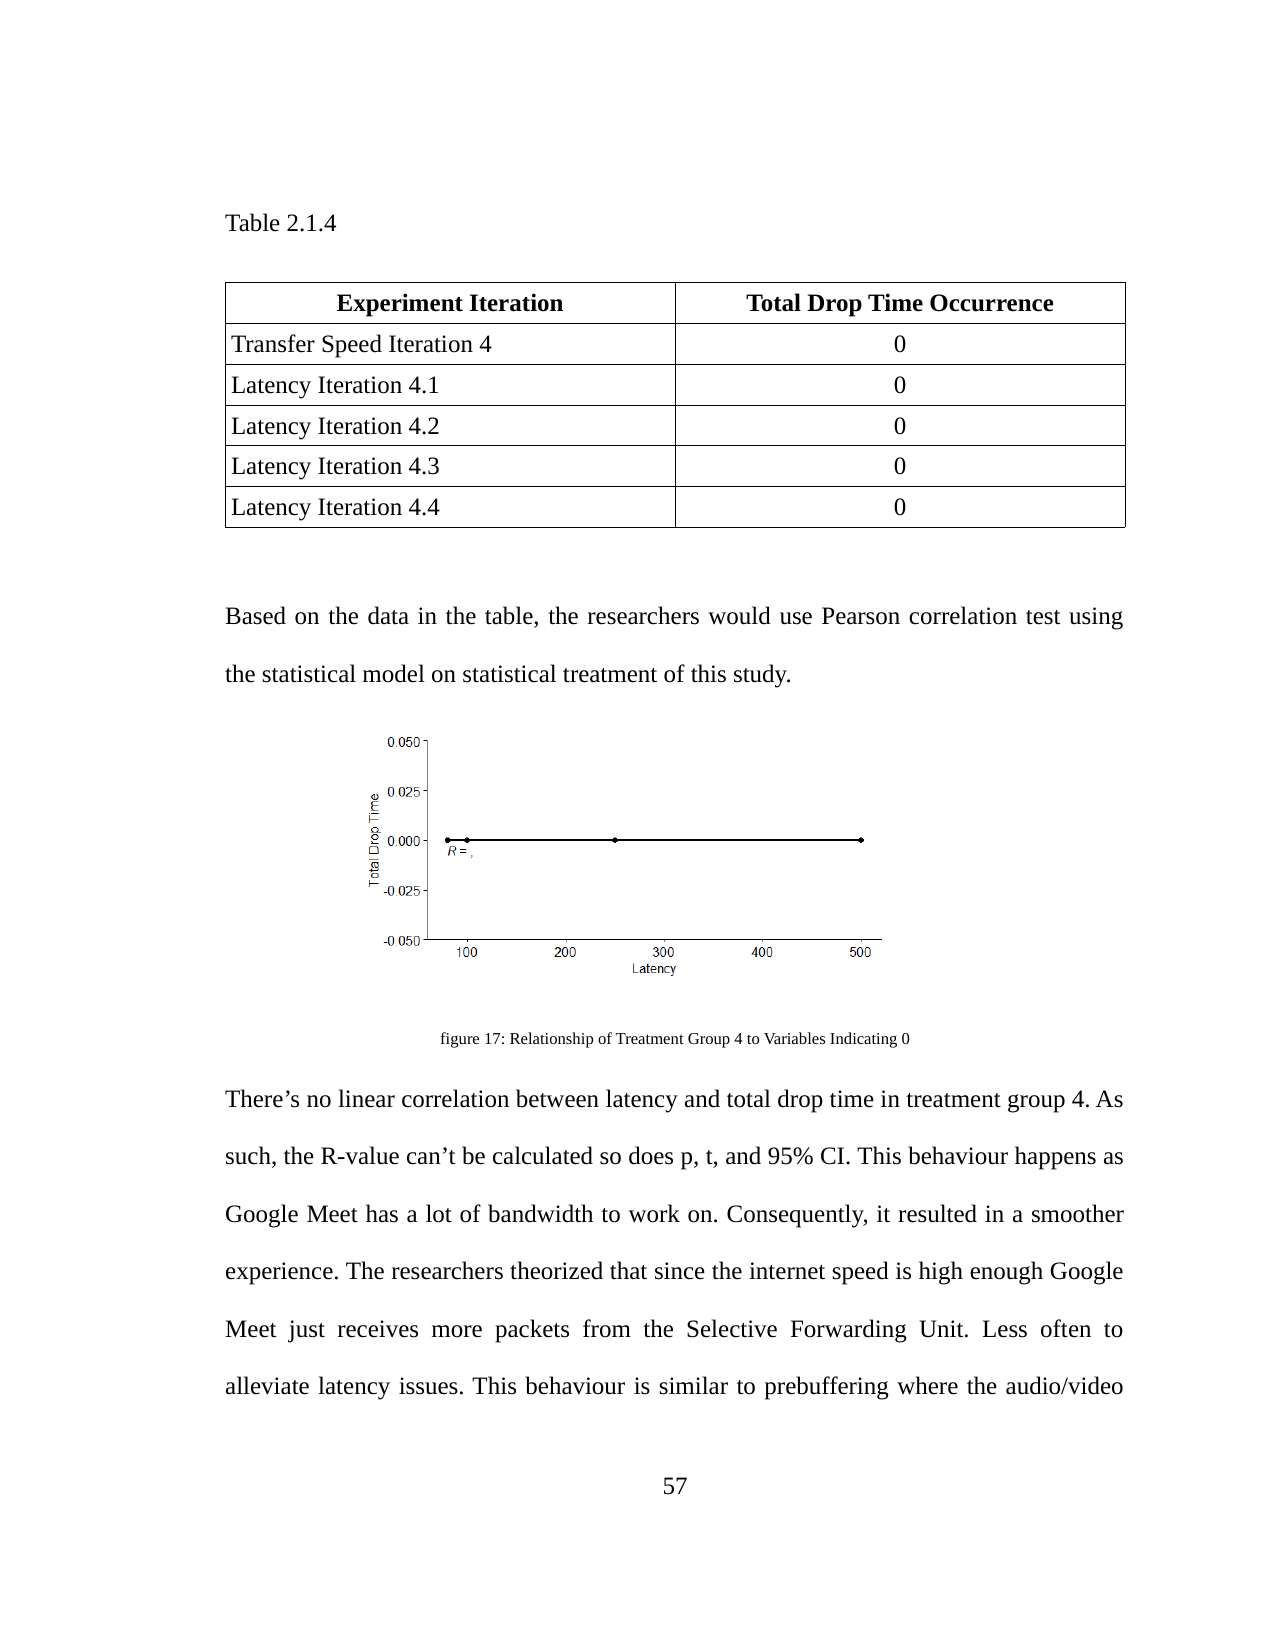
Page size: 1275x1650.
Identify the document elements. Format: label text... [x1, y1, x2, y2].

table_header Experiment Iteration [226, 283, 675, 323]
table_cell Latency Iteration 4.3 [226, 446, 675, 486]
table_cell 0 [676, 365, 1125, 404]
table_cell 0 [676, 324, 1125, 364]
picture [361, 734, 888, 981]
table_cell Transfer Speed Iteration 4 [226, 324, 675, 364]
table_cell Latency Iteration 4.2 [226, 406, 675, 445]
table_cell Latency Iteration 4.1 [226, 365, 675, 404]
table_cell Latency Iteration 4.4 [226, 487, 675, 527]
table_cell 0 [676, 406, 1125, 445]
table_header Total Drop Time Occurrence [676, 283, 1125, 323]
table_cell 0 [676, 446, 1125, 486]
table_cell 0 [676, 487, 1125, 527]
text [225, 1084, 1125, 1400]
